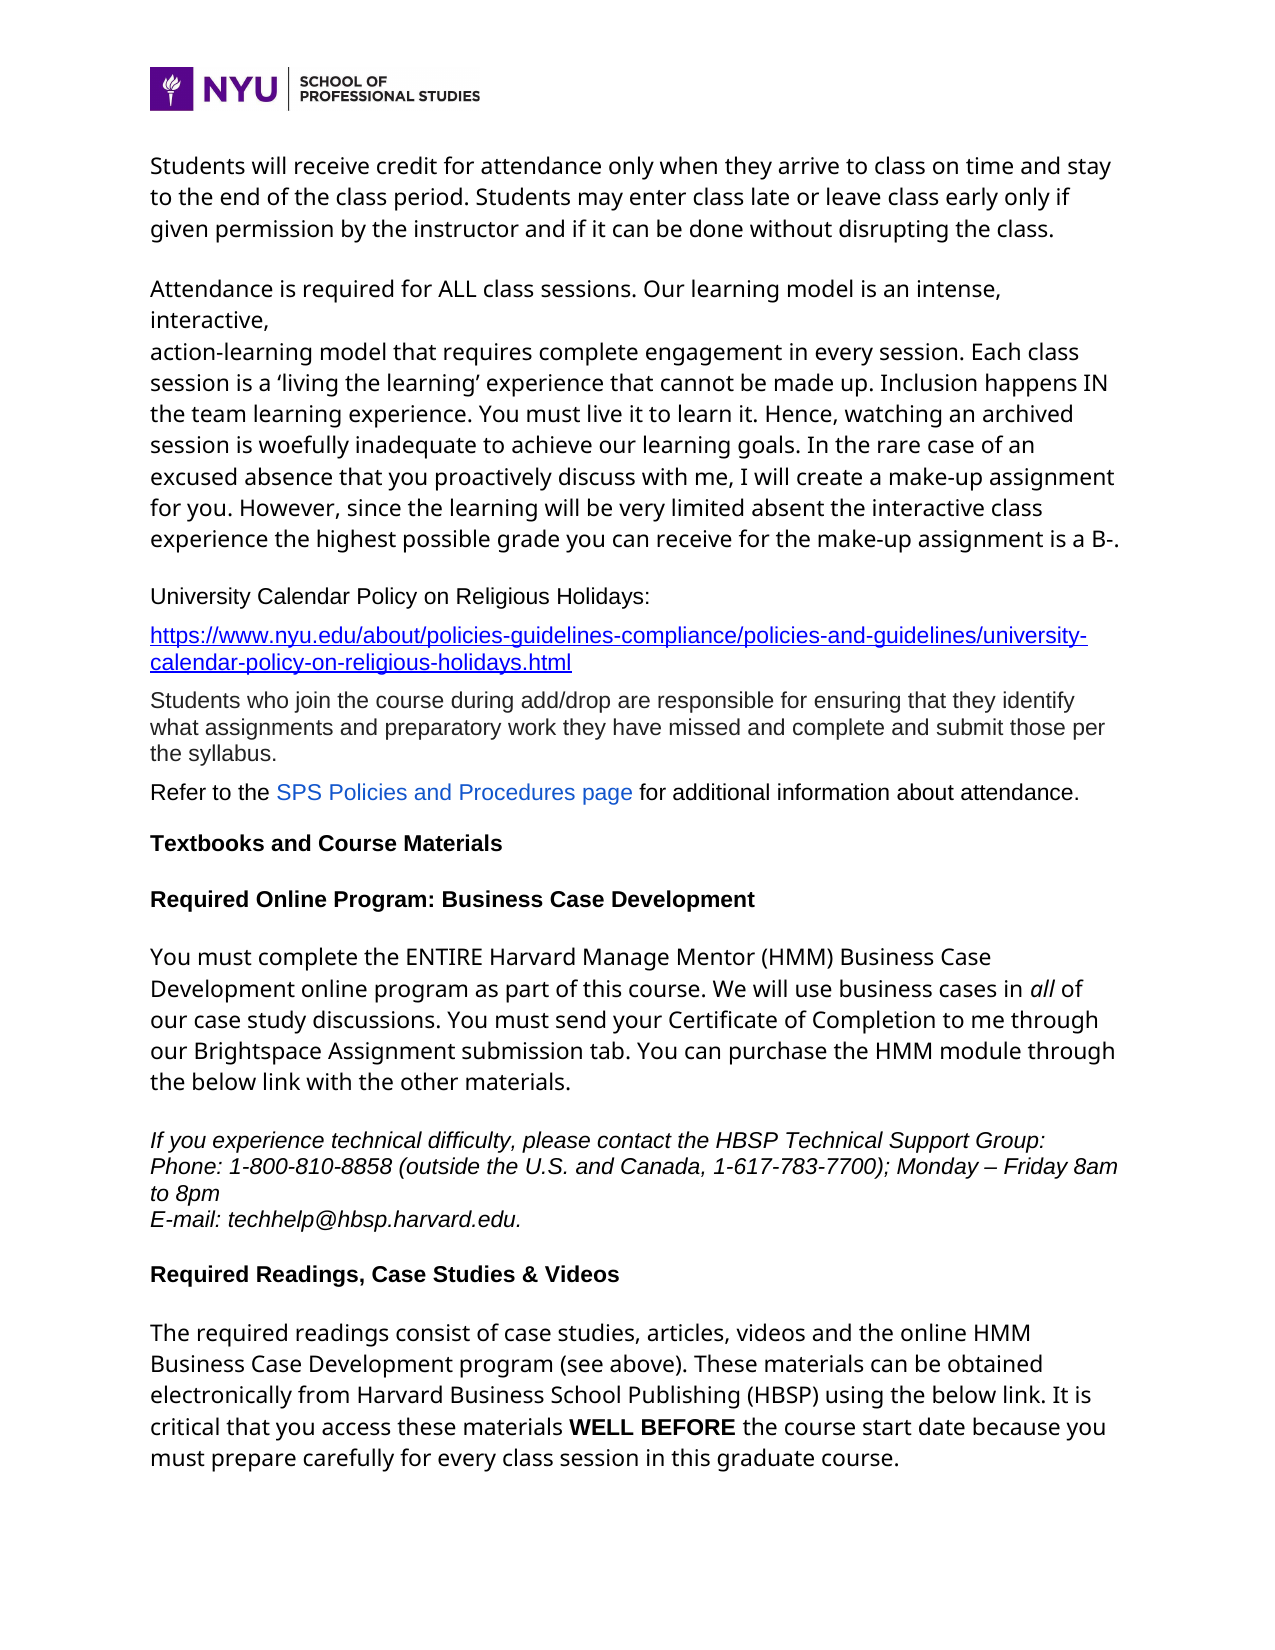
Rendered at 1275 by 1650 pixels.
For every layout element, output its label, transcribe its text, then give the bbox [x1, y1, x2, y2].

text Students will receive credit for attendance only when they arrive to class on time and stay to the end of the class period. Students may enter class late or leave class early only if given permission by the instructor and if it can be done without disrupting the class. [150, 150, 1125, 244]
text Required Online Program: Business Case Development [150, 886, 1125, 912]
text Attendance is required for ALL class sessions. Our learning model is an intense, interactive, action-learning model that requires complete engagement in every session. Each class session is a ‘living the learning’ experience that cannot be made up. Inclusion happens IN the team learning experience. You must live it to learn it. Hence, watching an archived session is woefully inadequate to achieve our learning goals. In the rare case of an excused absence that you proactively discuss with me, I will create a make-up assignment for you. However, since the learning will be very limited absent the interactive class experience the highest possible grade you can receive for the make-up assignment is a B-. [150, 273, 1125, 554]
text You must complete the ENTIRE Harvard Manage Mentor (HMM) Business Case Development online program as part of this course. We will use business cases in all of our case study discussions. You must send your Certificate of Completion to me through our Brightspace Assignment submission tab. You can purchase the HMM module through the below link with the other materials. [150, 941, 1125, 1098]
picture [150, 67, 480, 111]
text Required Readings, Case Studies & Videos [150, 1261, 1125, 1288]
subtitle Textbooks and Course Materials [150, 830, 1125, 857]
text https://www.nyu.edu/about/policies-guidelines-compliance/policies-and-guidelines/university-calendar-policy-on-religious-holidays.html [150, 622, 1125, 675]
text University Calendar Policy on Religious Holidays: [150, 583, 1125, 610]
text The required readings consist of case studies, articles, videos and the online HMM Business Case Development program (see above). These materials can be obtained electronically from Harvard Business School Publishing (HBSP) using the below link. It is critical that you access these materials WELL BEFORE the course start date because you must prepare carefully for every class session in this graduate course. [150, 1317, 1125, 1473]
text Students who join the course during add/drop are responsible for ensuring that they identify what assignments and preparatory work they have missed and complete and submit those per the syllabus. [150, 687, 1125, 766]
text If you experience technical difficulty, please contact the HBSP Technical Support Group: Phone: 1-800-810-8858 (outside the U.S. and Canada, 1-617-783-7700); Monday – Friday 8am to 8pm E-mail: techhelp@hbsp.harvard.edu. [150, 1127, 1125, 1232]
text Refer to the SPS Policies and Procedures page for additional information about attendance. [150, 779, 1125, 805]
